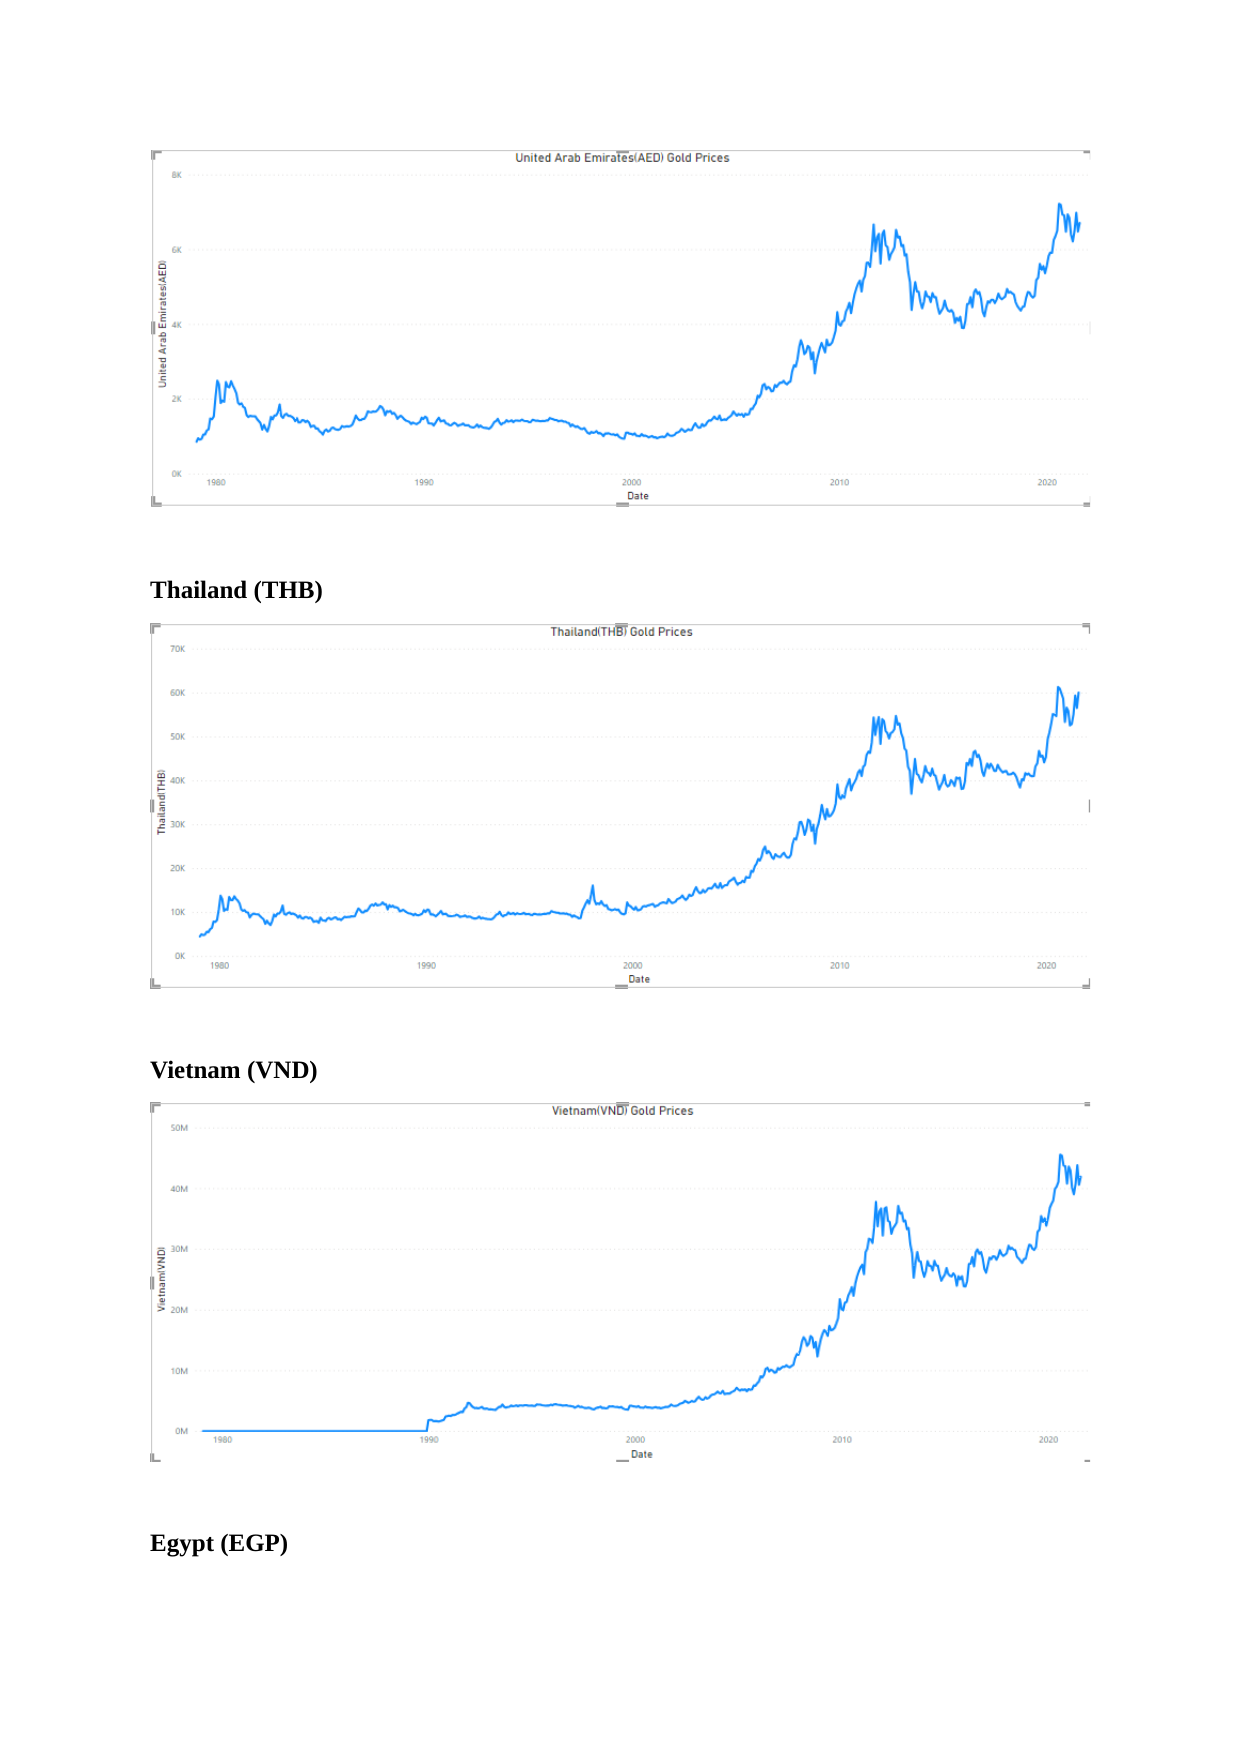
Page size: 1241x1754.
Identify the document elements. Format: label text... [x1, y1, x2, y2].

text Egypt (EGP) [150, 1528, 1090, 1557]
text Thailand (THB) [150, 575, 1090, 603]
text Vietnam (VND) [150, 1055, 1090, 1083]
